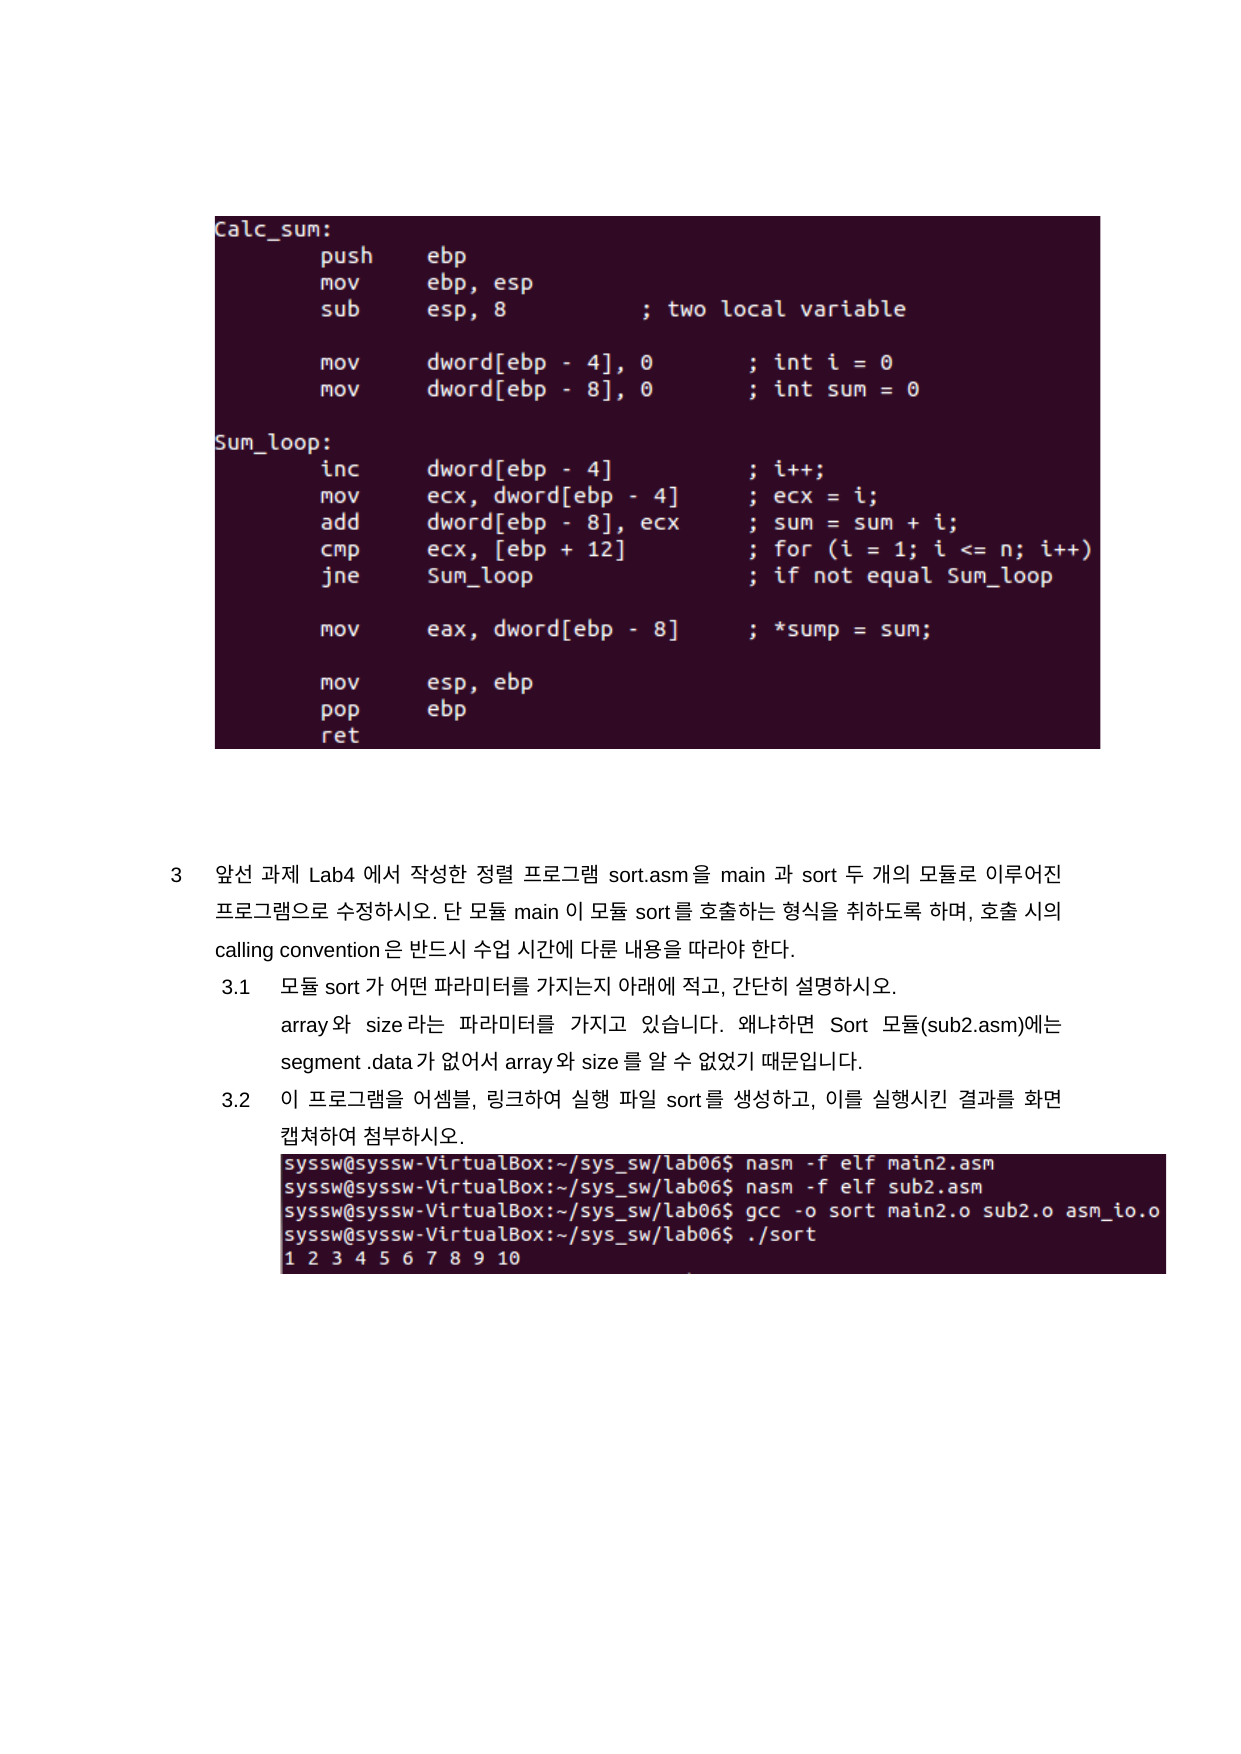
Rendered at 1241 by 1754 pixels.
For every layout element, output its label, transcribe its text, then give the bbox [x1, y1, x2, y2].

list 앞선 과제 Lab4 에서 작성한 정렬 프로그램 sort.asm을 main 과 sort 두 개의 모듈로 이루어진 프로그램으로 수정하시오. 단 모듈 main 이 모듈 sort를 호출하는 형식을 취하도록 하며, 호출 시의 calling convention은 반드시 수업 시간에 다룬 내용을 따라야 한다. [170, 854, 1063, 967]
picture [214, 216, 1101, 749]
list 모듈 sort 가 어떤 파라미터를 가지는지 아래에 적고, 간단히 설명하시오. [221, 967, 1063, 1004]
list 이 프로그램을 어셈블, 링크하여 실행 파일 sort를 생성하고, 이를 실행시킨 결과를 화면 캡쳐하여 첨부하시오. [221, 1079, 1063, 1154]
picture [280, 1154, 1167, 1274]
text array와 size라는 파라미터를 가지고 있습니다. 왜냐하면 Sort 모듈(sub2.asm)에는 segment .data가 없어서 array와 size를 알 수 없었기 때문입니다. [281, 1004, 1063, 1079]
